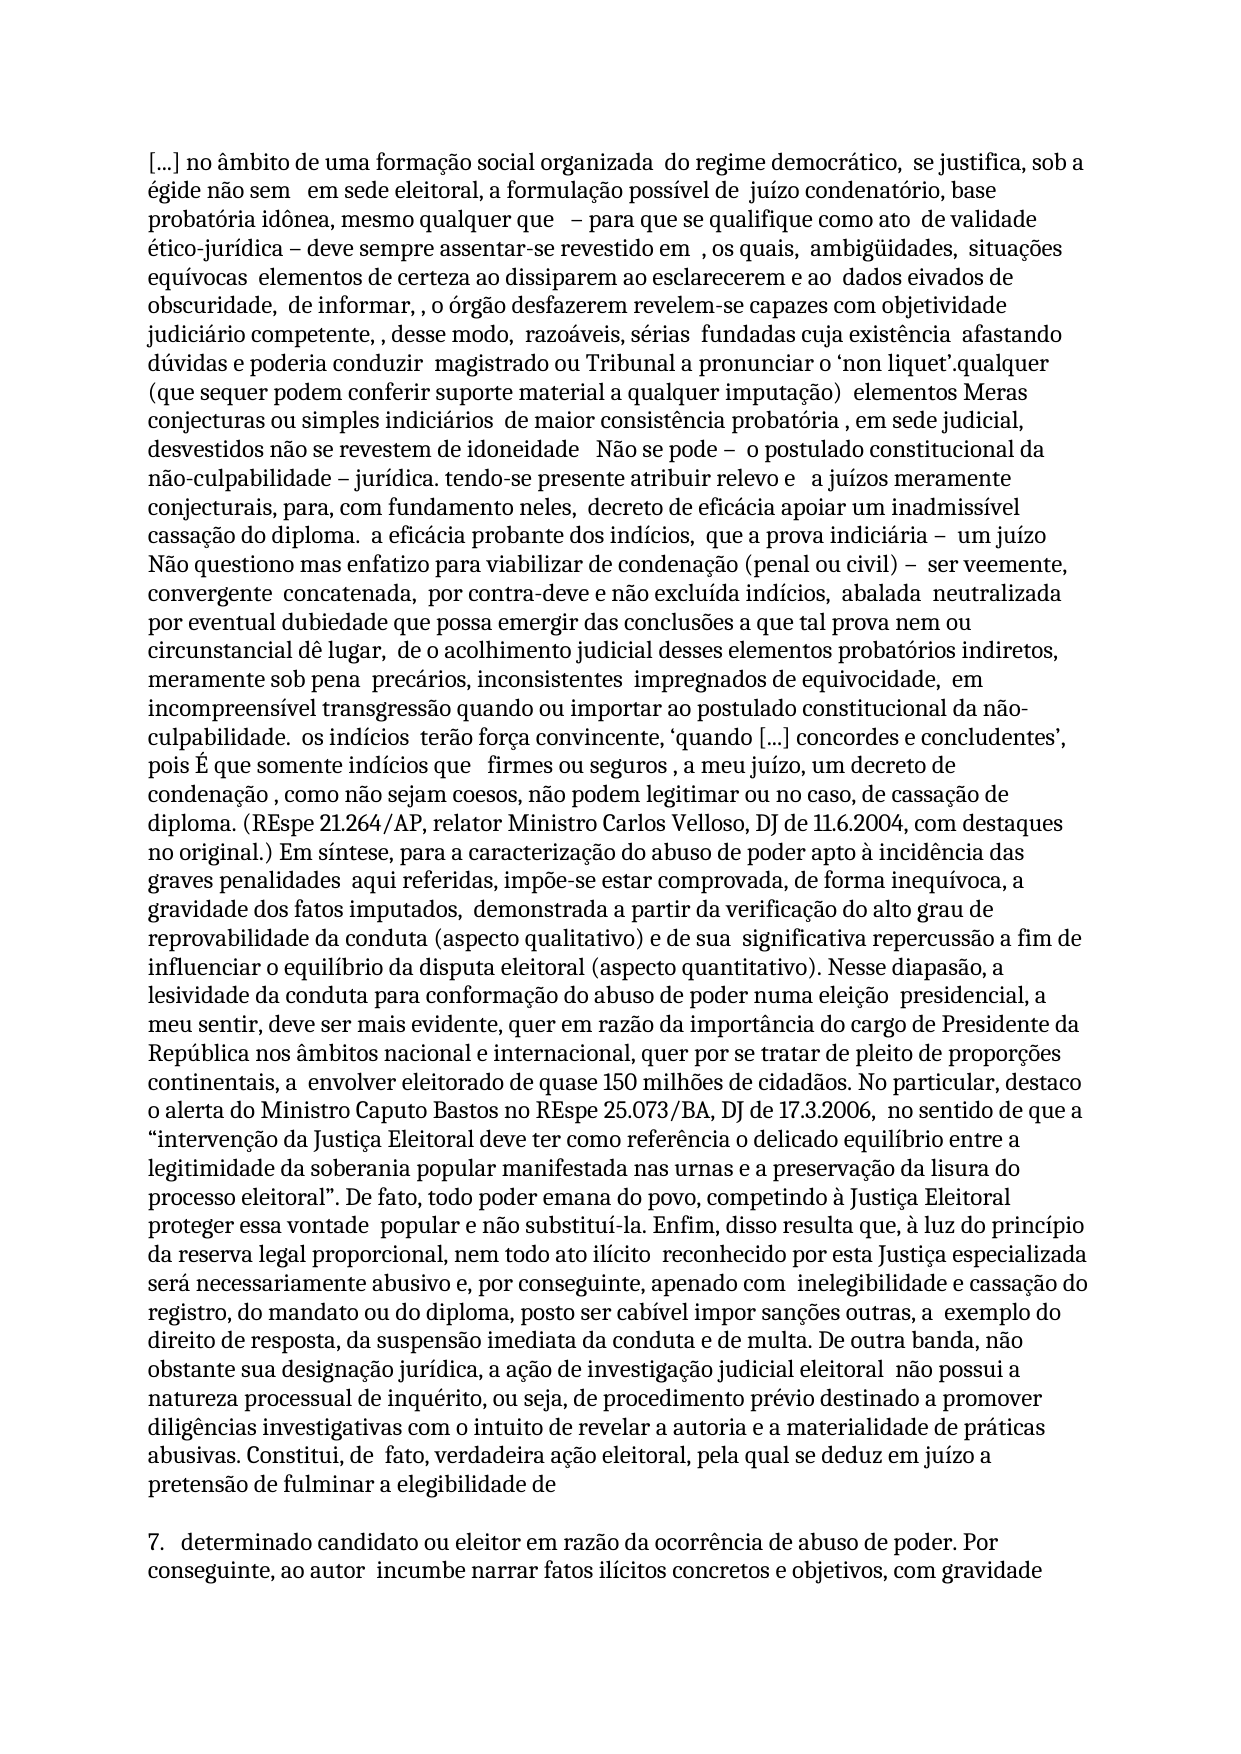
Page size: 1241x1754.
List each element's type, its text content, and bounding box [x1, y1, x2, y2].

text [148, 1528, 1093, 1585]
text [...] no âmbito de uma formação social organizada do regime democrático, se justifica, sob a égide não sem em sede eleitoral, a formulação possível de juízo condenatório, base probatória idônea, mesmo qualquer que – para que se qualifique como ato de validade ético-jurídica – deve sempre assentar-se revestido em , os quais, ambigüidades, situações equívocas elementos de certeza ao dissiparem ao esclarecerem e ao dados eivados de obscuridade, de informar, , o órgão desfazerem revelem-se capazes com objetividade judiciário competente, , desse modo, razoáveis, sérias fundadas cuja existência afastando dúvidas e poderia conduzir magistrado ou Tribunal a pronunciar o ‘non liquet’.qualquer (que sequer podem conferir suporte material a qualquer imputação) elementos Meras conjecturas ou simples indiciários de maior consistência probatória , em sede judicial, desvestidos não se revestem de idoneidade Não se pode – o postulado constitucional da não-culpabilidade – jurídica. tendo-se presente atribuir relevo e a juízos meramente conjecturais, para, com fundamento neles, decreto de eficácia apoiar um inadmissível cassação do diploma. a eficácia probante dos indícios, que a prova indiciária – um juízo Não questiono mas enfatizo para viabilizar de condenação (penal ou civil) – ser veemente, convergente concatenada, por contra-deve e não excluída indícios, abalada neutralizada por eventual dubiedade que possa emergir das conclusões a que tal prova nem ou circunstancial dê lugar, de o acolhimento judicial desses elementos probatórios indiretos, meramente sob pena precários, inconsistentes impregnados de equivocidade, em incompreensível transgressão quando ou importar ao postulado constitucional da não-culpabilidade. os indícios terão força convincente, ‘quando [...] concordes e concludentes’, pois É que somente indícios que firmes ou seguros , a meu juízo, um decreto de condenação , como não sejam coesos, não podem legitimar ou no caso, de cassação de diploma. (REspe 21.264/AP, relator Ministro Carlos Velloso, DJ de 11.6.2004, com destaques no original.) Em síntese, para a caracterização do abuso de poder apto à incidência das graves penalidades aqui referidas, impõe-se estar comprovada, de forma inequívoca, a gravidade dos fatos imputados, demonstrada a partir da verificação do alto grau de reprovabilidade da conduta (aspecto qualitativo) e de sua significativa repercussão a fim de influenciar o equilíbrio da disputa eleitoral (aspecto quantitativo). Nesse diapasão, a lesividade da conduta para conformação do abuso de poder numa eleição presidencial, a meu sentir, deve ser mais evidente, quer em razão da importância do cargo de Presidente da República nos âmbitos nacional e internacional, quer por se tratar de pleito de proporções continentais, a envolver eleitorado de quase 150 milhões de cidadãos. No particular, destaco o alerta do Ministro Caputo Bastos no REspe 25.073/BA, DJ de 17.3.2006, no sentido de que a “intervenção da Justiça Eleitoral deve ter como referência o delicado equilíbrio entre a legitimidade da soberania popular manifestada nas urnas e a preservação da lisura do processo eleitoral”. De fato, todo poder emana do povo, competindo à Justiça Eleitoral proteger essa vontade popular e não substituí-la. Enfim, disso resulta que, à luz do princípio da reserva legal proporcional, nem todo ato ilícito reconhecido por esta Justiça especializada será necessariamente abusivo e, por conseguinte, apenado com inelegibilidade e cassação do registro, do mandato ou do diploma, posto ser cabível impor sanções outras, a exemplo do direito de resposta, da suspensão imediata da conduta e de multa. De outra banda, não obstante sua designação jurídica, a ação de investigação judicial eleitoral não possui a natureza processual de inquérito, ou seja, de procedimento prévio destinado a promover diligências investigativas com o intuito de revelar a autoria e a materialidade de práticas abusivas. Constitui, de fato, verdadeira ação eleitoral, pela qual se deduz em juízo a pretensão de fulminar a elegibilidade de [148, 148, 1093, 1499]
